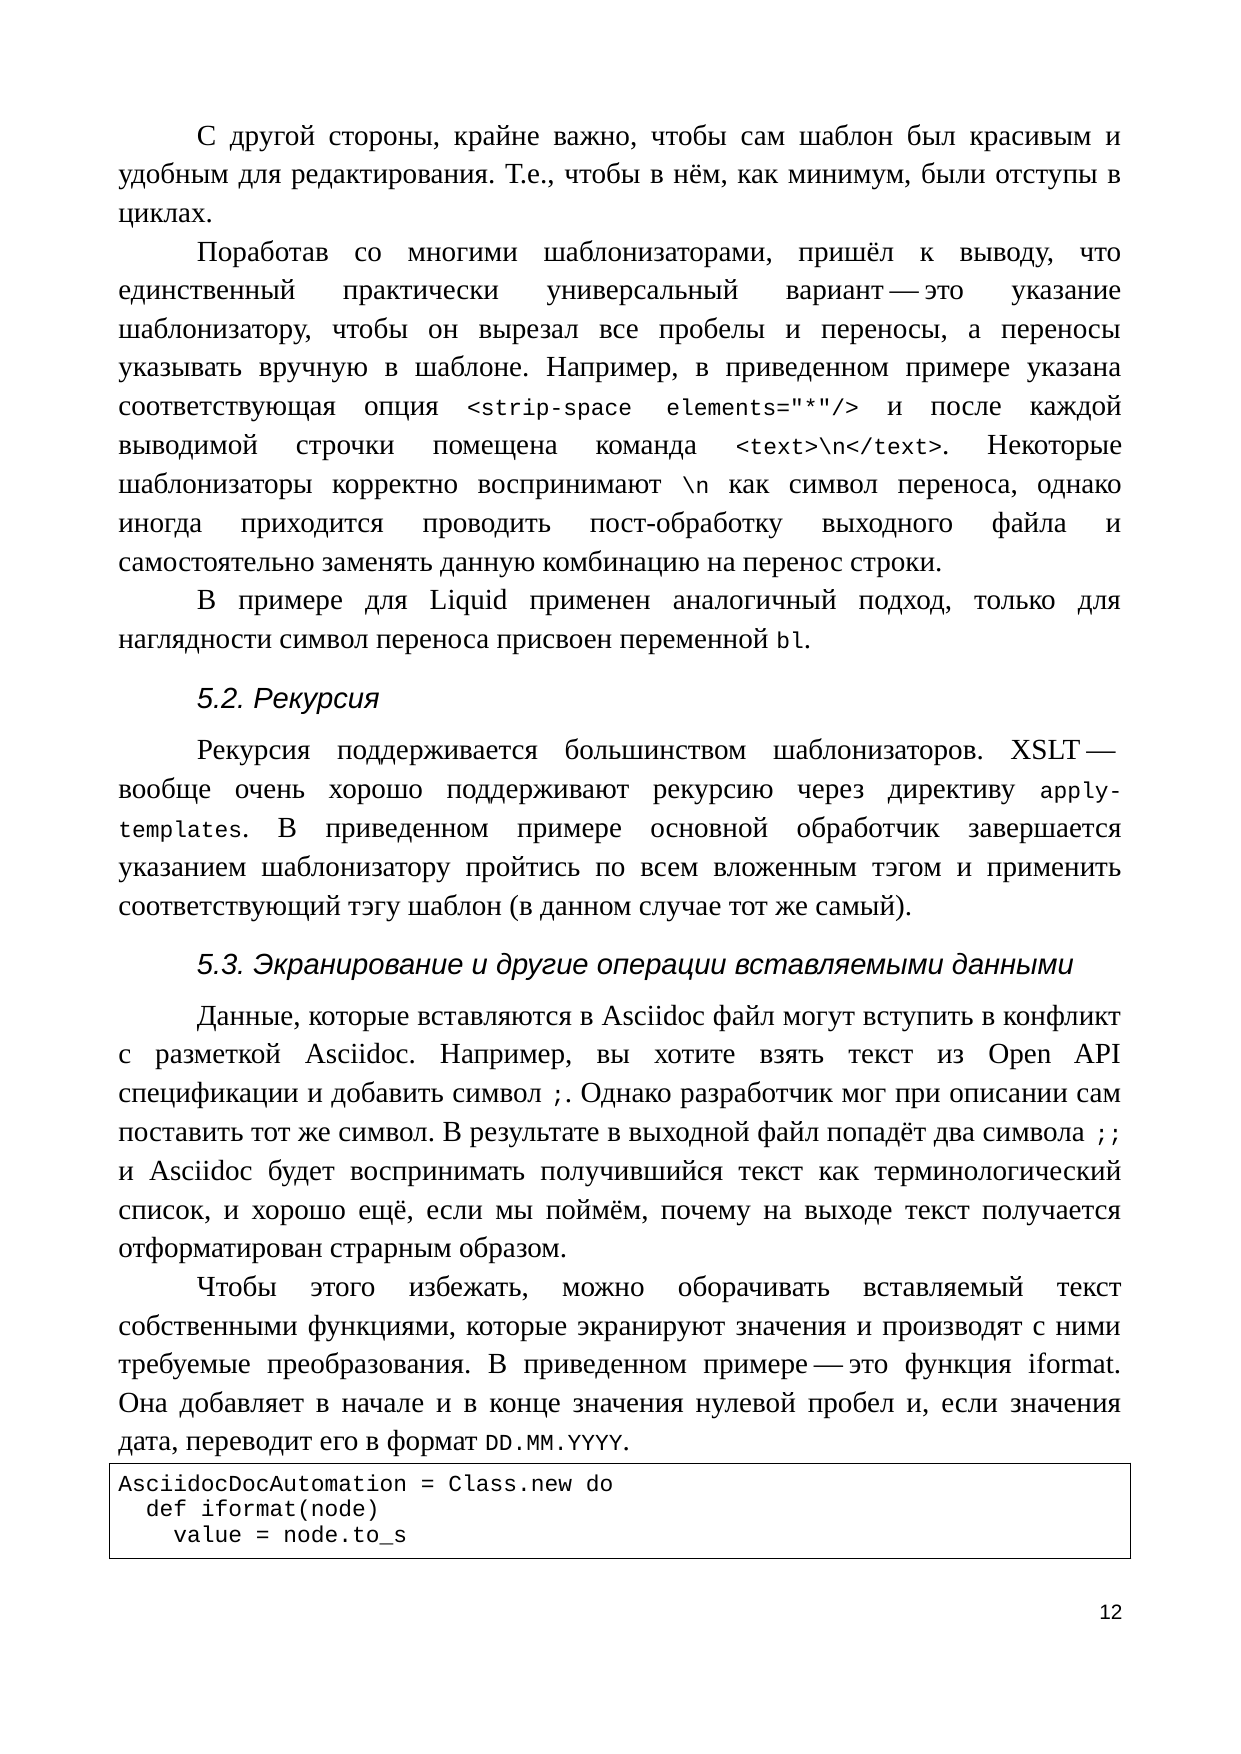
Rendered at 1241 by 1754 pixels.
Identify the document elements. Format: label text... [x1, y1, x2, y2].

text Чтобы этого избежать, можно оборачивать вставляемый текст собственными функциями, которые экранируют значения и производят с ними требуемые преобразования. В приведенном примере — это функция iformat. Она добавляет в начале и в конце значения нулевой пробел и, если значения дата, переводит его в формат DD.MM.YYYY. [118, 1269, 1122, 1457]
text Данные, которые вставляются в Asciidoc файл могут вступить в конфликт с разметкой Asciidoc. Например, вы хотите взять текст из Open API спецификации и добавить символ ;. Однако разработчик мог при описании сам поставить тот же символ. В результате в выходной файл попадёт два символа ;; и Asciidoc будет воспринимать получившийся текст как терминологический список, и хорошо ещё, если мы поймём, почему на выходе текст получается отформатирован страрным образом. [118, 998, 1122, 1264]
subtitle 5.3. Экранирование и другие операции вставляемыми данными [197, 947, 1122, 981]
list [110, 1464, 1130, 1558]
subtitle 5.2. Рекурсия [197, 681, 1122, 715]
text Рекурсия поддерживается большинством шаблонизаторов. XSLT — вообще очень хорошо поддерживают рекурсию через директиву apply-templates. В приведенном примере основной обработчик завершается указанием шаблонизатору пройтись по всем вложенным тэгом и применить соответствующий тэгу шаблон (в данном случае тот же самый). [118, 732, 1122, 921]
text Поработав со многими шаблонизаторами, пришёл к выводу, что единственный практически универсальный вариант — это указание шаблонизатору, чтобы он вырезал все пробелы и переносы, а переносы указывать вручную в шаблоне. Например, в приведенном примере указана соответствующая опция <strip-space elements="*"/> и после каждой выводимой строчки помещена команда <text>\n</text>. Некоторые шаблонизаторы корректно воспринимают \n как символ переноса, однако иногда приходится проводить пост-обработку выходного файла и самостоятельно заменять данную комбинацию на перенос строки. [118, 234, 1122, 577]
text В примере для Liquid применен аналогичный подход, только для наглядности символ переноса присвоен переменной bl. [118, 582, 1122, 655]
text С другой стороны, крайне важно, чтобы сам шаблон был красивым и удобным для редактирования. Т.е., чтобы в нём, как минимум, были отступы в циклах. [118, 118, 1122, 229]
